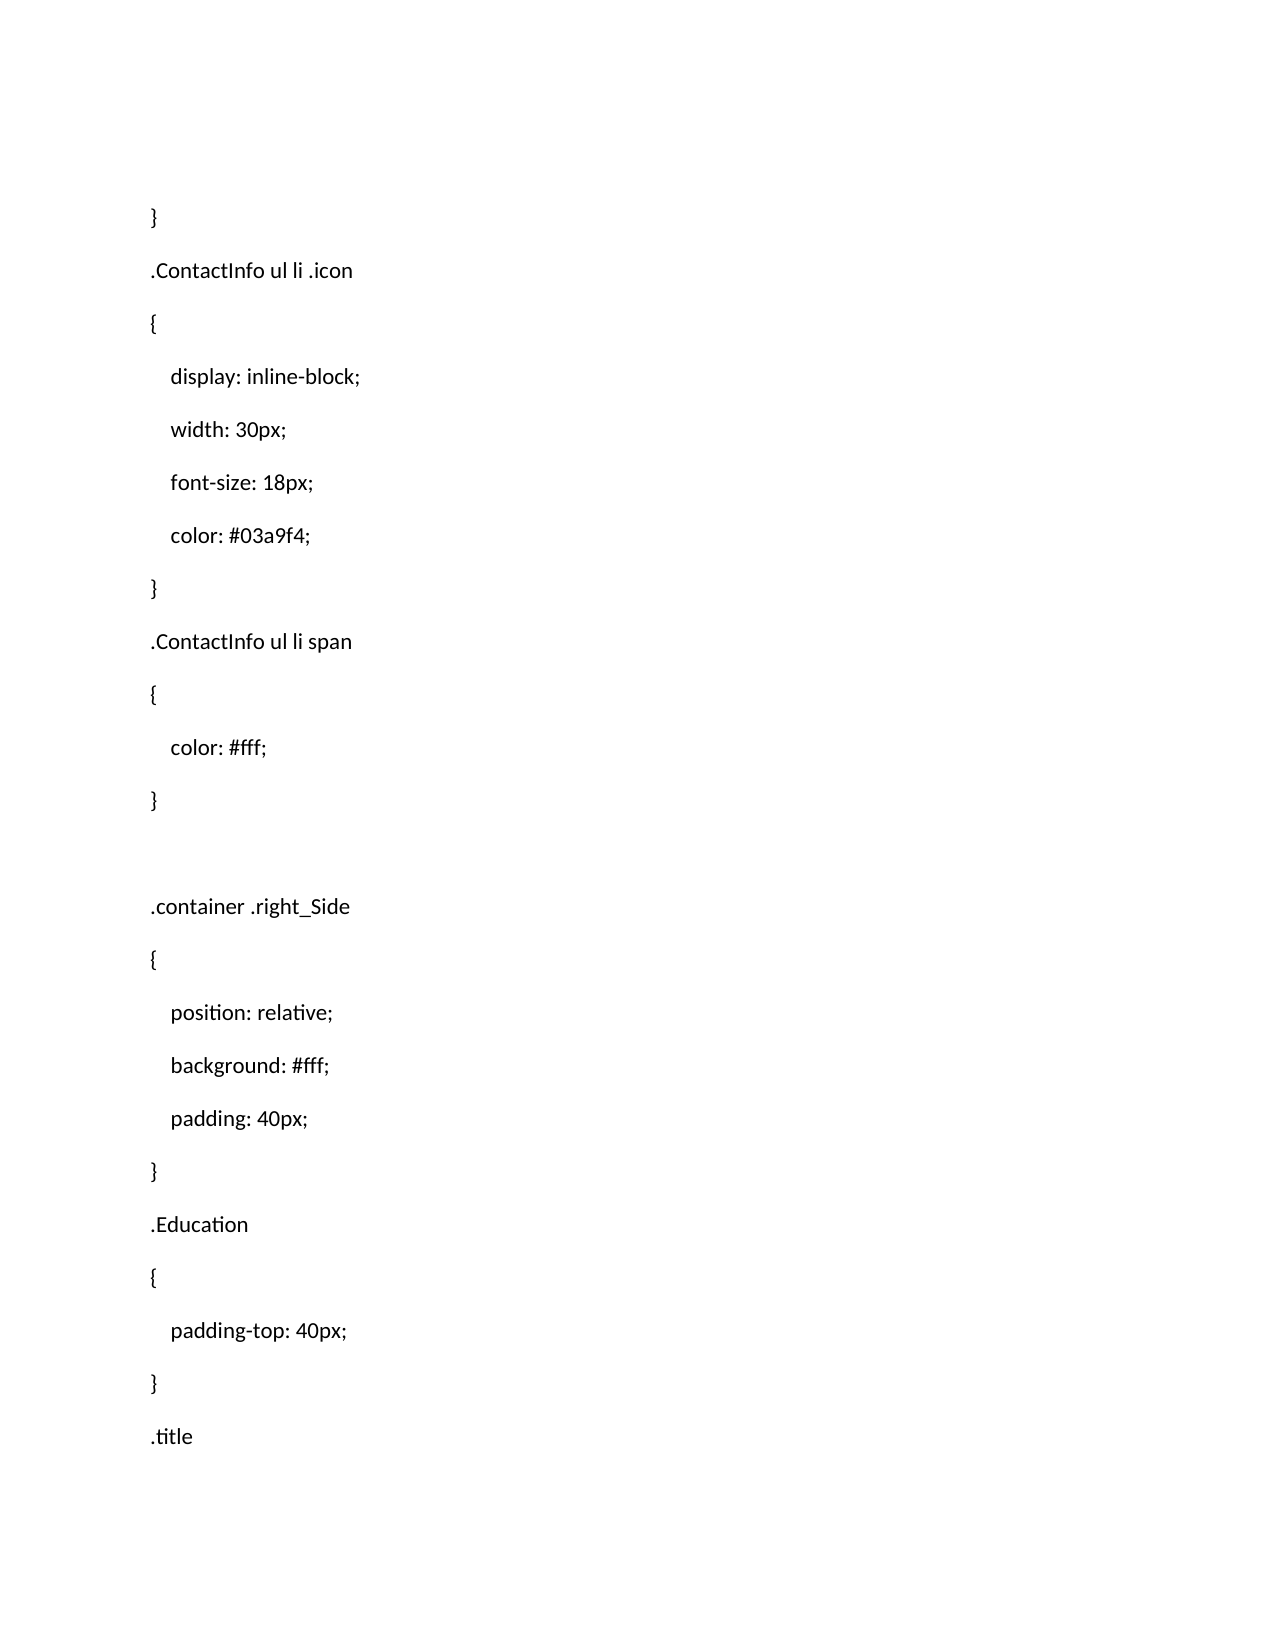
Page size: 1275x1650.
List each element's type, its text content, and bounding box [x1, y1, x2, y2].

text width: 30px; [150, 415, 1125, 443]
text } [150, 786, 1125, 814]
text .container .right_Side [150, 892, 1125, 920]
text .ContactInfo ul li span [150, 627, 1125, 655]
text position: relative; [150, 998, 1125, 1026]
text } [150, 574, 1125, 602]
text } [150, 203, 1125, 231]
text font-size: 18px; [150, 468, 1125, 496]
text .ContactInfo ul li .icon [150, 256, 1125, 284]
text color: #03a9f4; [150, 521, 1125, 549]
text background: #fff; [150, 1051, 1125, 1079]
text { [150, 309, 1125, 337]
text padding: 40px; [150, 1104, 1125, 1132]
text color: #fff; [150, 733, 1125, 761]
text { [150, 1263, 1125, 1291]
text .Education [150, 1210, 1125, 1238]
text display: inline-block; [150, 362, 1125, 390]
text { [150, 945, 1125, 973]
text } [150, 1157, 1125, 1185]
text padding-top: 40px; [150, 1316, 1125, 1344]
text } [150, 1369, 1125, 1397]
text .title [150, 1422, 1125, 1451]
text { [150, 680, 1125, 708]
